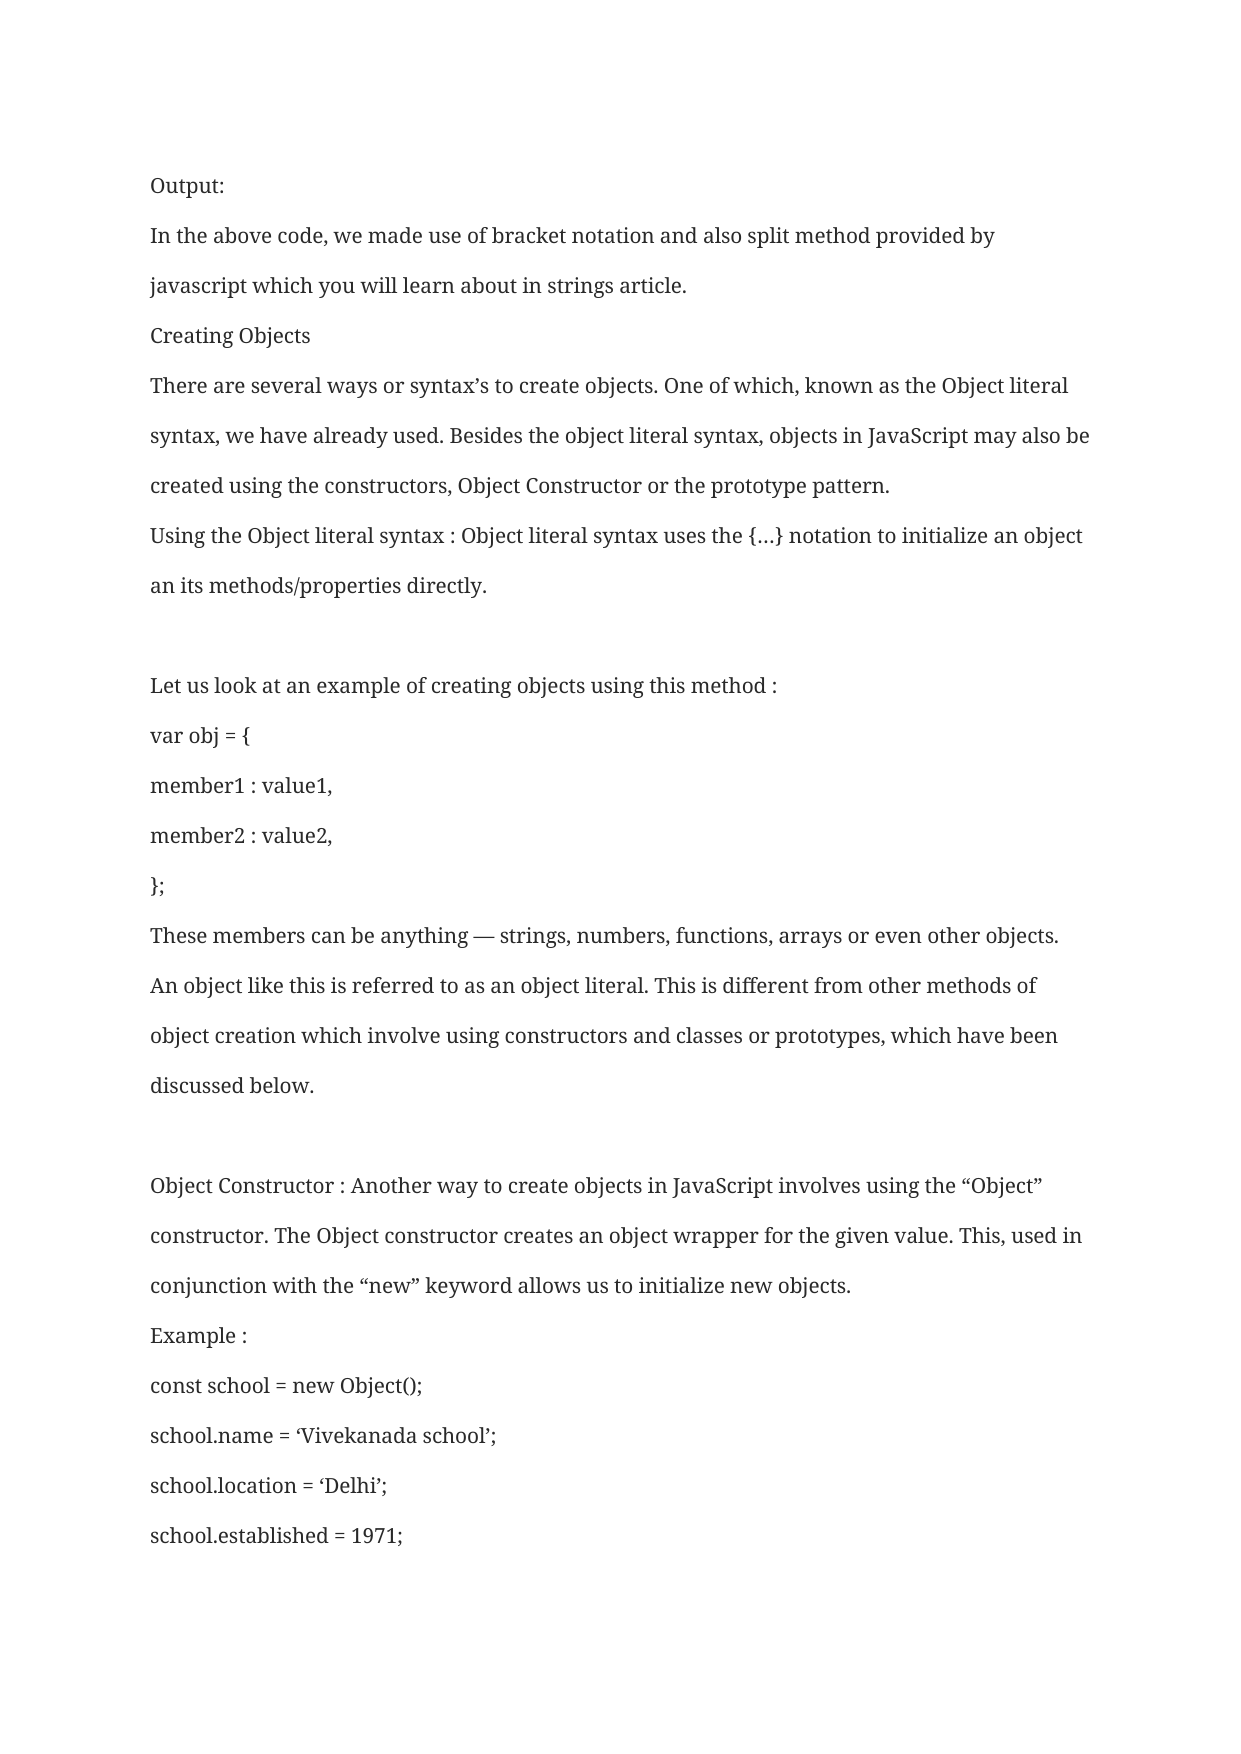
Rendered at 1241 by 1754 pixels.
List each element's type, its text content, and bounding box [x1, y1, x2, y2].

text Object Constructor : Another way to create objects in JavaScript involves using the “Object” constructor. The Object constructor creates an object wrapper for the given value. This, used in conjunction with the “new” keyword allows us to initialize new objects. Example : const school = new Object(); school.name = ‘Vivekanada school’; school.location = ‘Delhi’; school.established = 1971; [150, 1150, 1090, 1550]
text Let us look at an example of creating objects using this method : var obj = { member1 : value1, member2 : value2, }; These members can be anything — strings, numbers, functions, arrays or even other objects. An object like this is referred to as an object literal. This is different from other methods of object creation which involve using constructors and classes or prototypes, which have been discussed below. [150, 650, 1090, 1100]
text Output: In the above code, we made use of bracket notation and also split method provided by javascript which you will learn about in strings article. Creating Objects There are several ways or syntax’s to create objects. One of which, known as the Object literal syntax, we have already used. Besides the object literal syntax, objects in JavaScript may also be created using the constructors, Object Constructor or the prototype pattern. Using the Object literal syntax : Object literal syntax uses the {…} notation to initialize an object an its methods/properties directly. [150, 150, 1090, 600]
